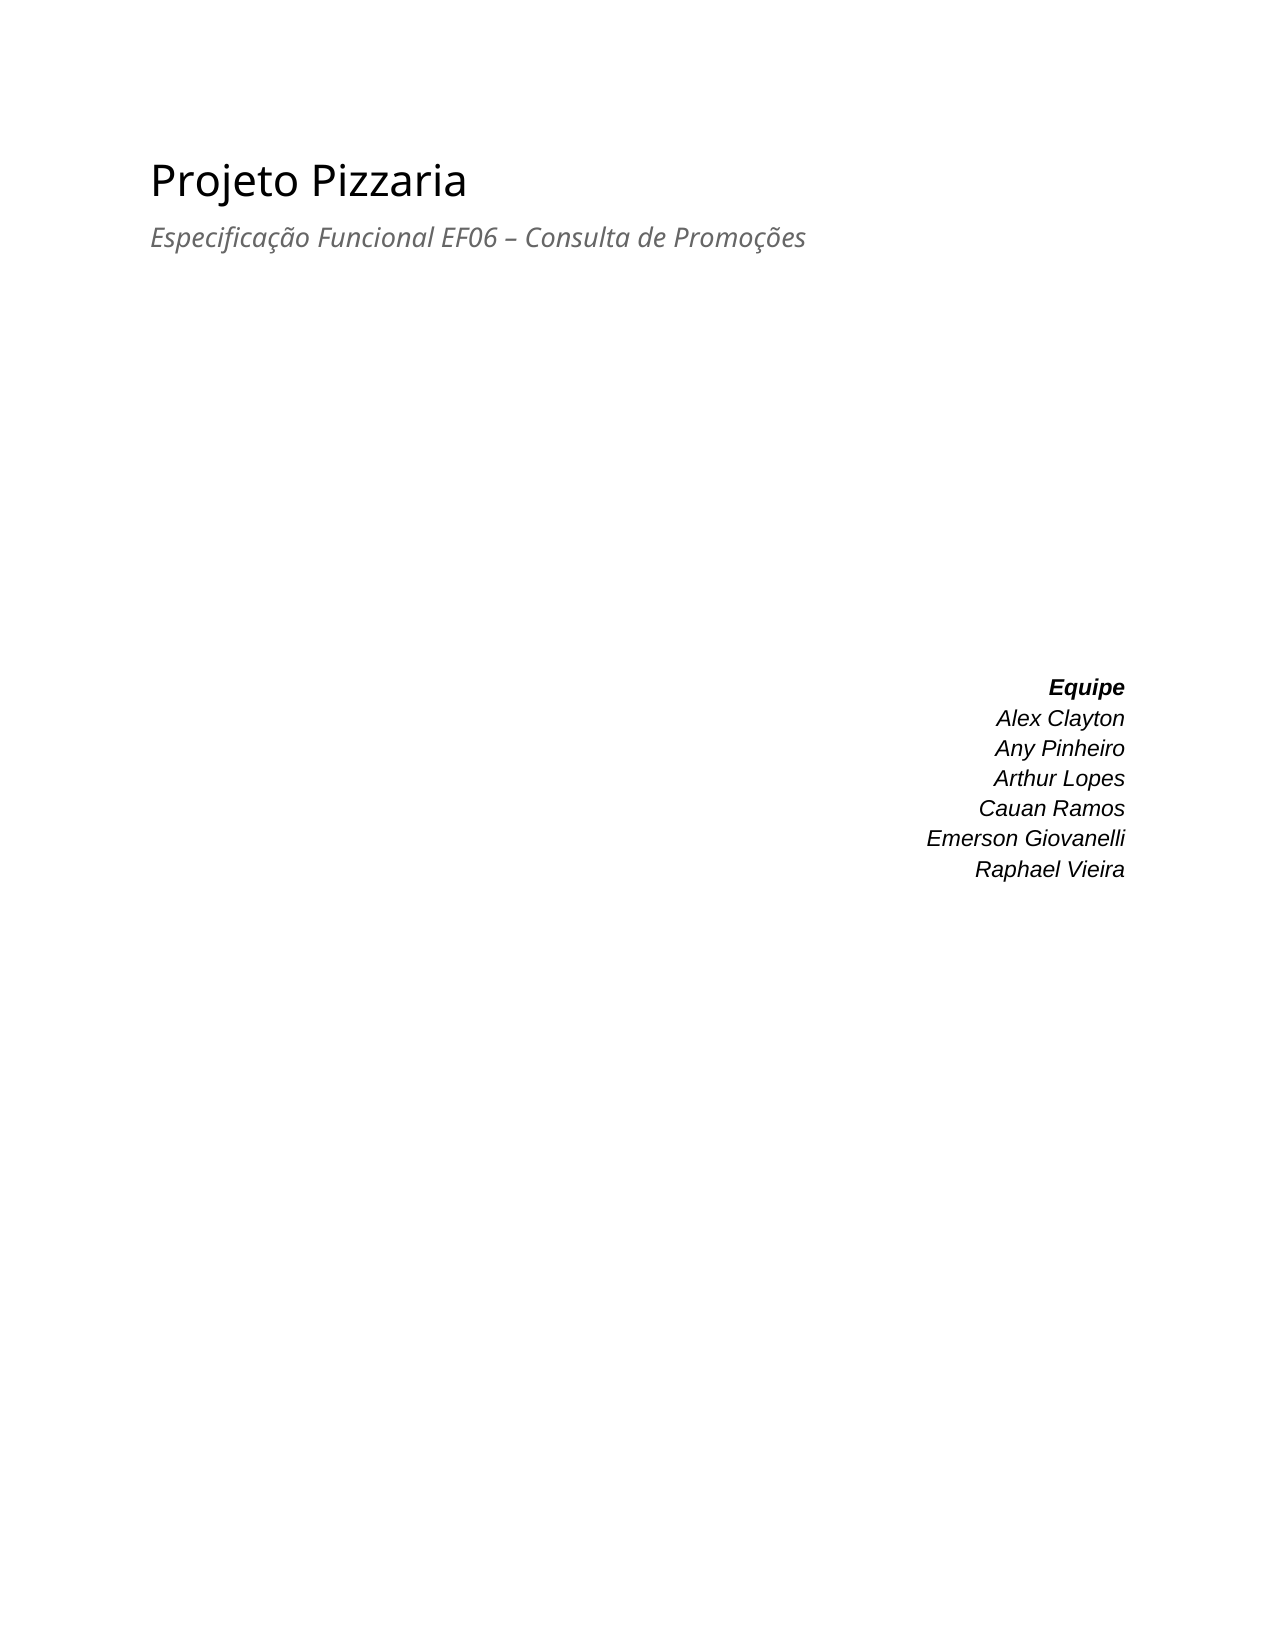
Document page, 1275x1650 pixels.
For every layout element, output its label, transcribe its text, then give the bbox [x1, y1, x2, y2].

title Projeto Pizzaria [150, 150, 1125, 209]
text Equipe [150, 674, 1125, 701]
text Any Pinheiro [150, 735, 1125, 761]
text Cauan Ramos [150, 795, 1125, 822]
text Emerson Giovanelli [150, 825, 1125, 852]
text Raphael Vieira [150, 856, 1125, 882]
subtitle Especificação Funcional EF06 – Consulta de Promoções [150, 218, 1125, 255]
text Alex Clayton [150, 704, 1125, 731]
text Arthur Lopes [150, 765, 1125, 791]
